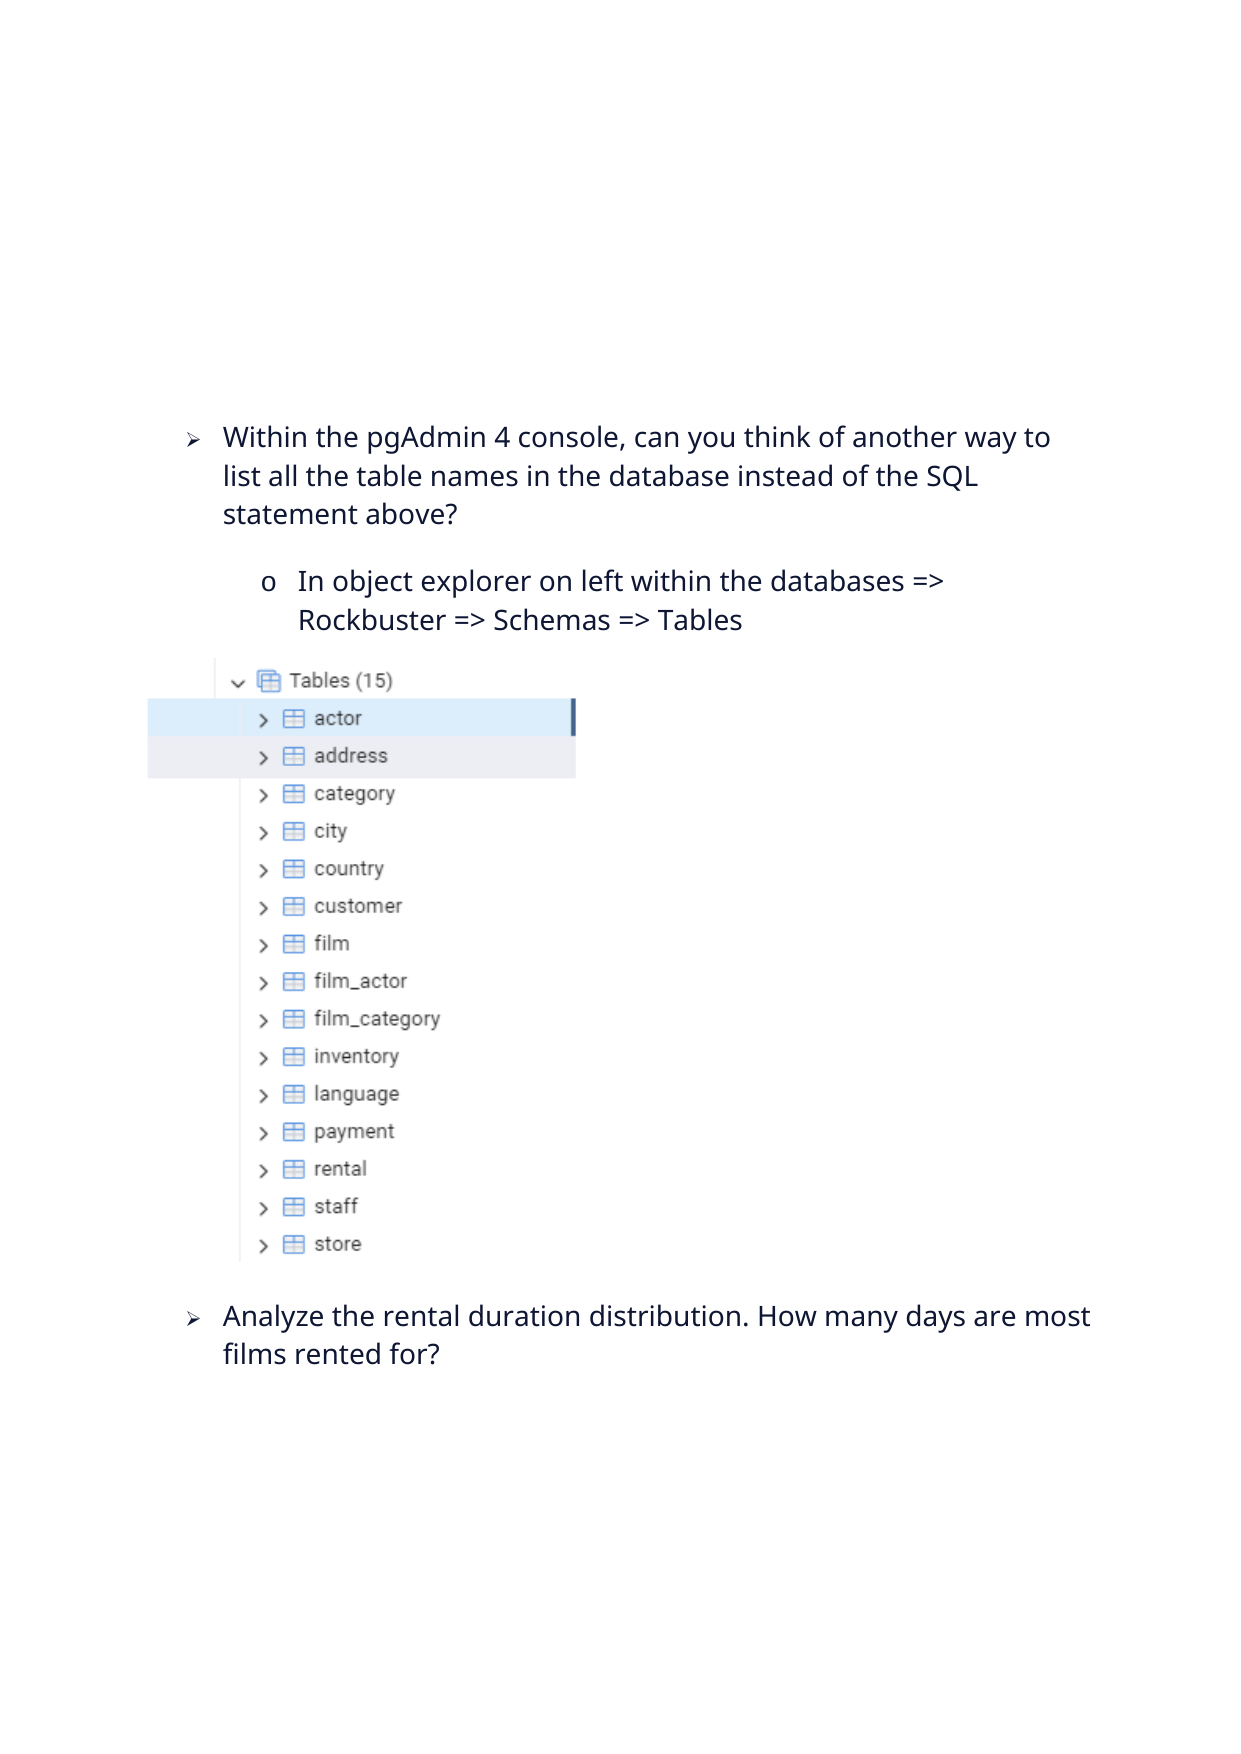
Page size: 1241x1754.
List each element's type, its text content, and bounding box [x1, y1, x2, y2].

list In object explorer on left within the databases => Rockbuster => Schemas => Tables [260, 562, 1093, 639]
list Analyze the rental duration distribution. How many days are most films rented for? [185, 1296, 1093, 1373]
list Within the pgAdmin 4 console, can you think of another way to list all the table names in the database instead of the SQL statement above? [185, 418, 1093, 533]
picture [147, 658, 587, 1262]
